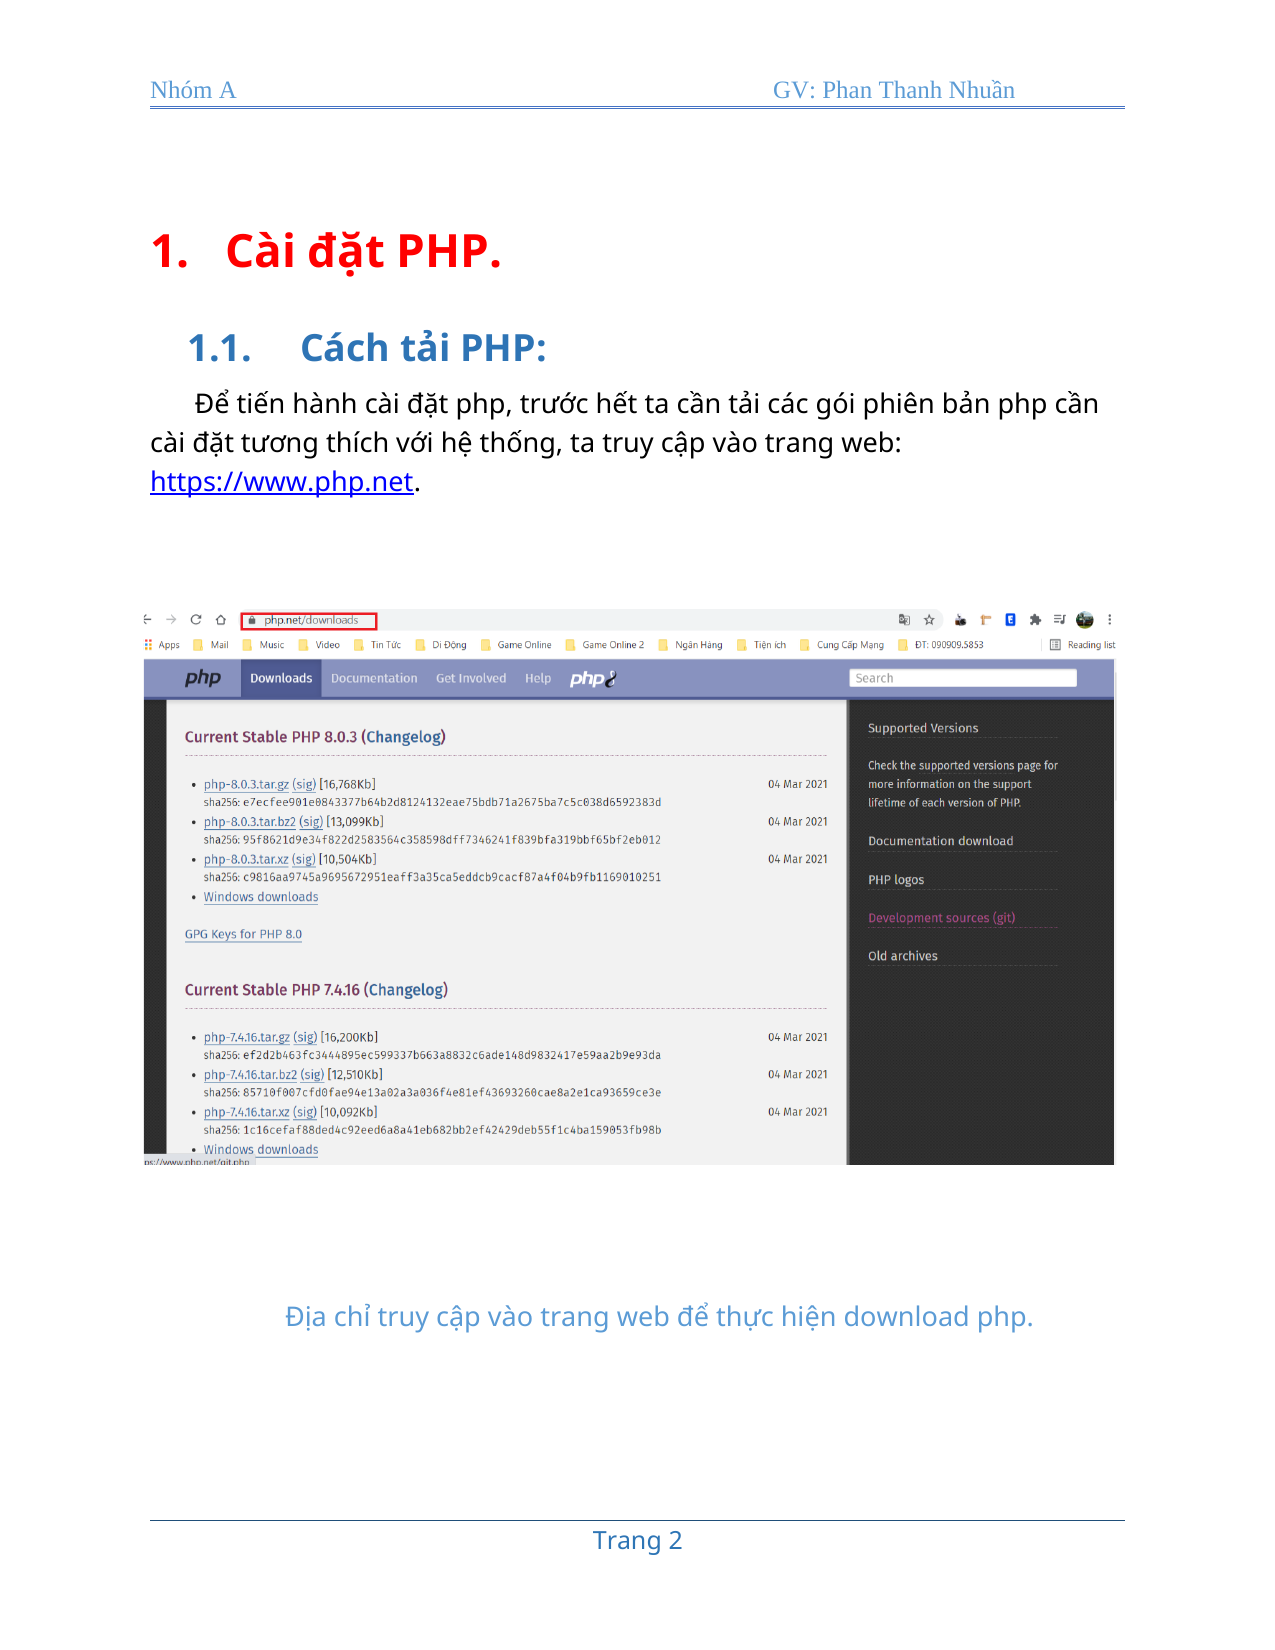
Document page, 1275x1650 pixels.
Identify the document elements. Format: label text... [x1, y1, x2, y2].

text Để tiến hành cài đặt php, trước hết ta cần tải các gói phiên bản php cần cài đặt tương thích với hệ thống, ta truy cập vào trang web: https://www.php.net. [150, 384, 1125, 499]
text Địa chỉ truy cập vào trang web để thực hiện download php. [150, 1297, 1125, 1334]
subtitle Cách tải PHP: [187, 322, 1125, 373]
subtitle Cài đặt PHP. [150, 218, 1125, 281]
picture [143, 609, 1117, 1165]
